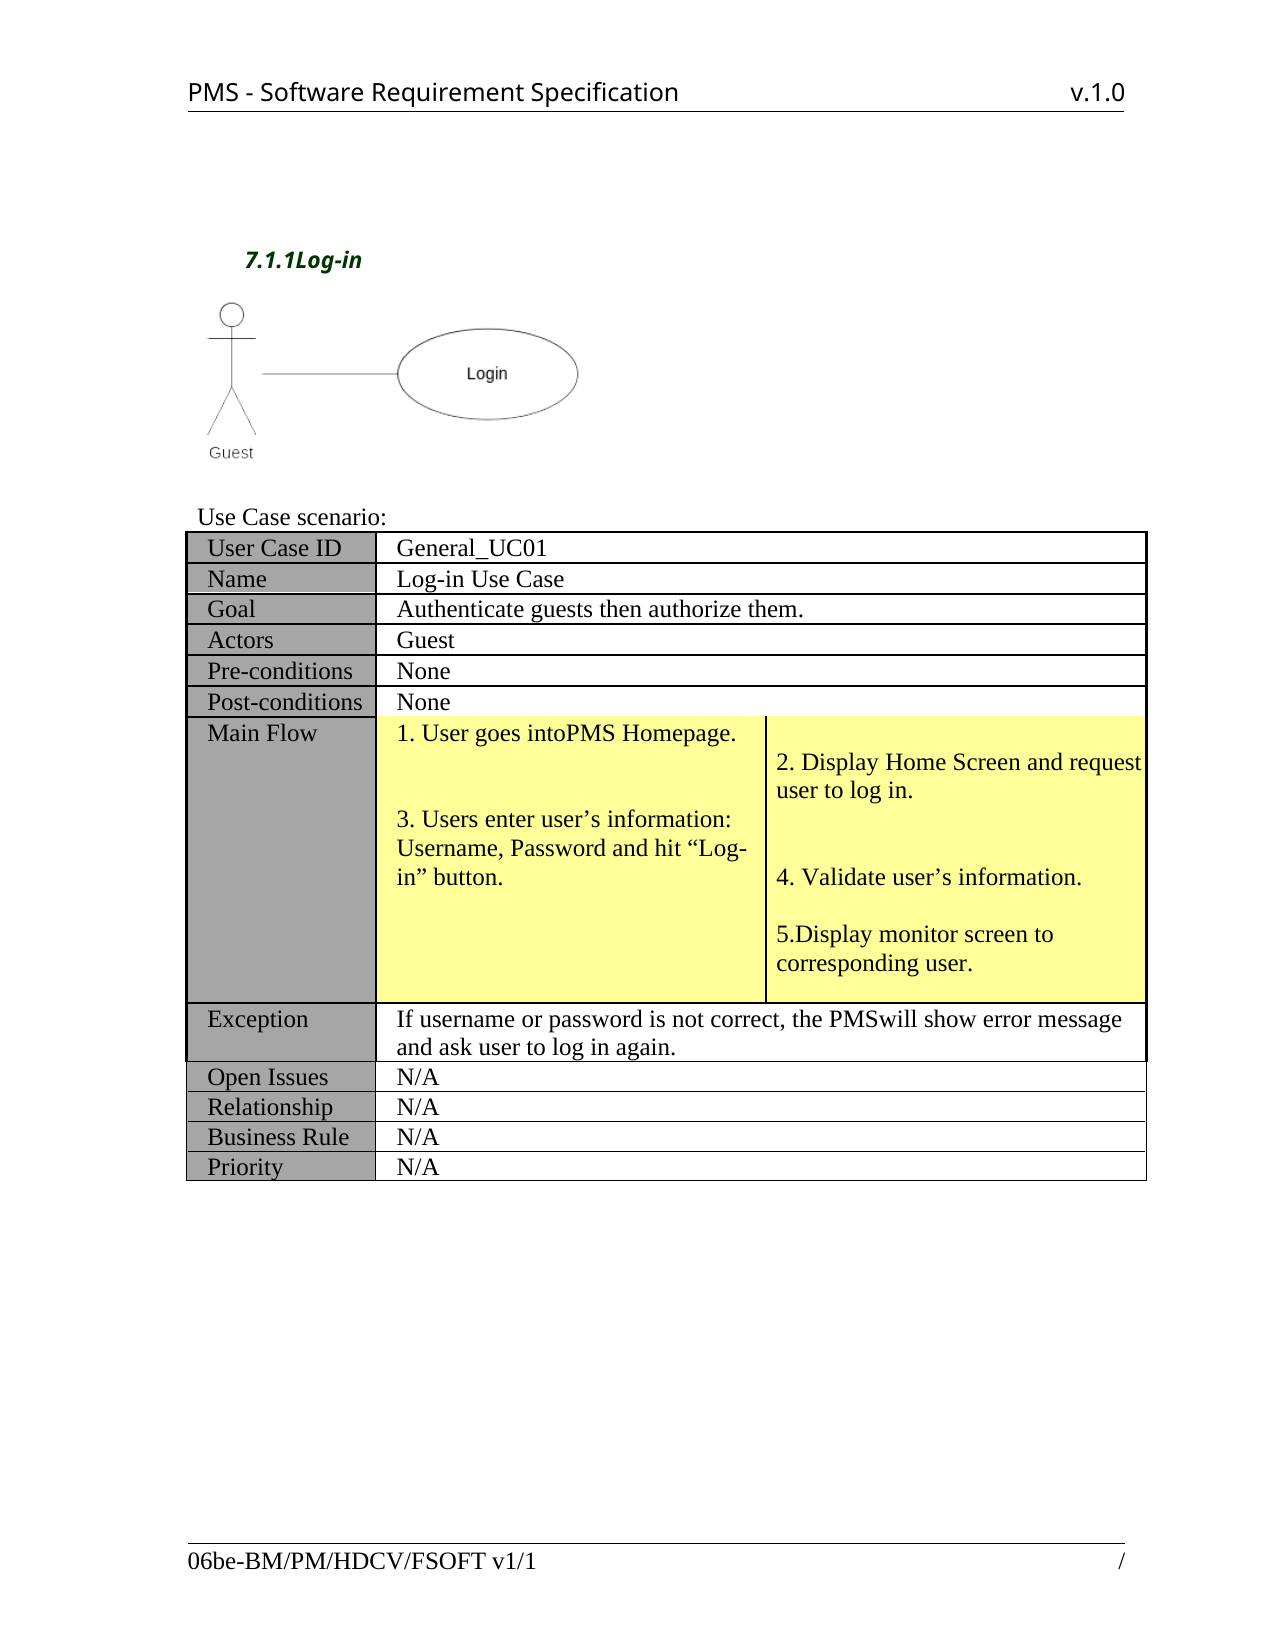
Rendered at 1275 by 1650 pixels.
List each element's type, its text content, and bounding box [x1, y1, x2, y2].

table_cell Open Issues [187, 1062, 375, 1091]
table_cell 1. User goes intoPMS Homepage. 3. Users enter user’s information: Username, Password and hit “Log-in” button. [377, 716, 765, 1002]
table_cell N/A [376, 1121, 1146, 1151]
table_cell If username or password is not correct, the PMSwill show error message and ask user to log in again. [377, 1004, 1145, 1061]
table_cell Main Flow [188, 718, 375, 1002]
table_cell Business Rule [187, 1121, 375, 1151]
table_cell Log-in Use Case [377, 564, 1145, 592]
table_header User Case ID [188, 533, 375, 562]
table_cell 2. Display Home Screen and request user to log in. 4. Validate user’s information. 5.Display monitor screen to corresponding user. [767, 716, 1145, 1002]
table_cell None [377, 656, 1145, 685]
table_header General_UC01 [377, 533, 1145, 562]
text Use Case scenario: [197, 502, 1125, 531]
table_cell Exception [188, 1004, 375, 1061]
subtitle 7.1.1Log-in [244, 150, 1125, 275]
table_cell Name [188, 564, 375, 592]
table_cell N/A [376, 1091, 1146, 1121]
table_cell Post-conditions [188, 687, 375, 716]
table_cell Relationship [187, 1091, 375, 1121]
table_cell Priority [187, 1151, 375, 1180]
table_cell Actors [188, 625, 375, 654]
table_cell N/A [376, 1062, 1146, 1091]
table_cell Pre-conditions [188, 656, 375, 685]
table_cell Authenticate guests then authorize them. [377, 595, 1145, 623]
table_cell N/A [376, 1151, 1146, 1180]
table_cell Guest [377, 625, 1145, 654]
table_cell None [377, 687, 1145, 716]
table_cell Goal [188, 595, 375, 623]
